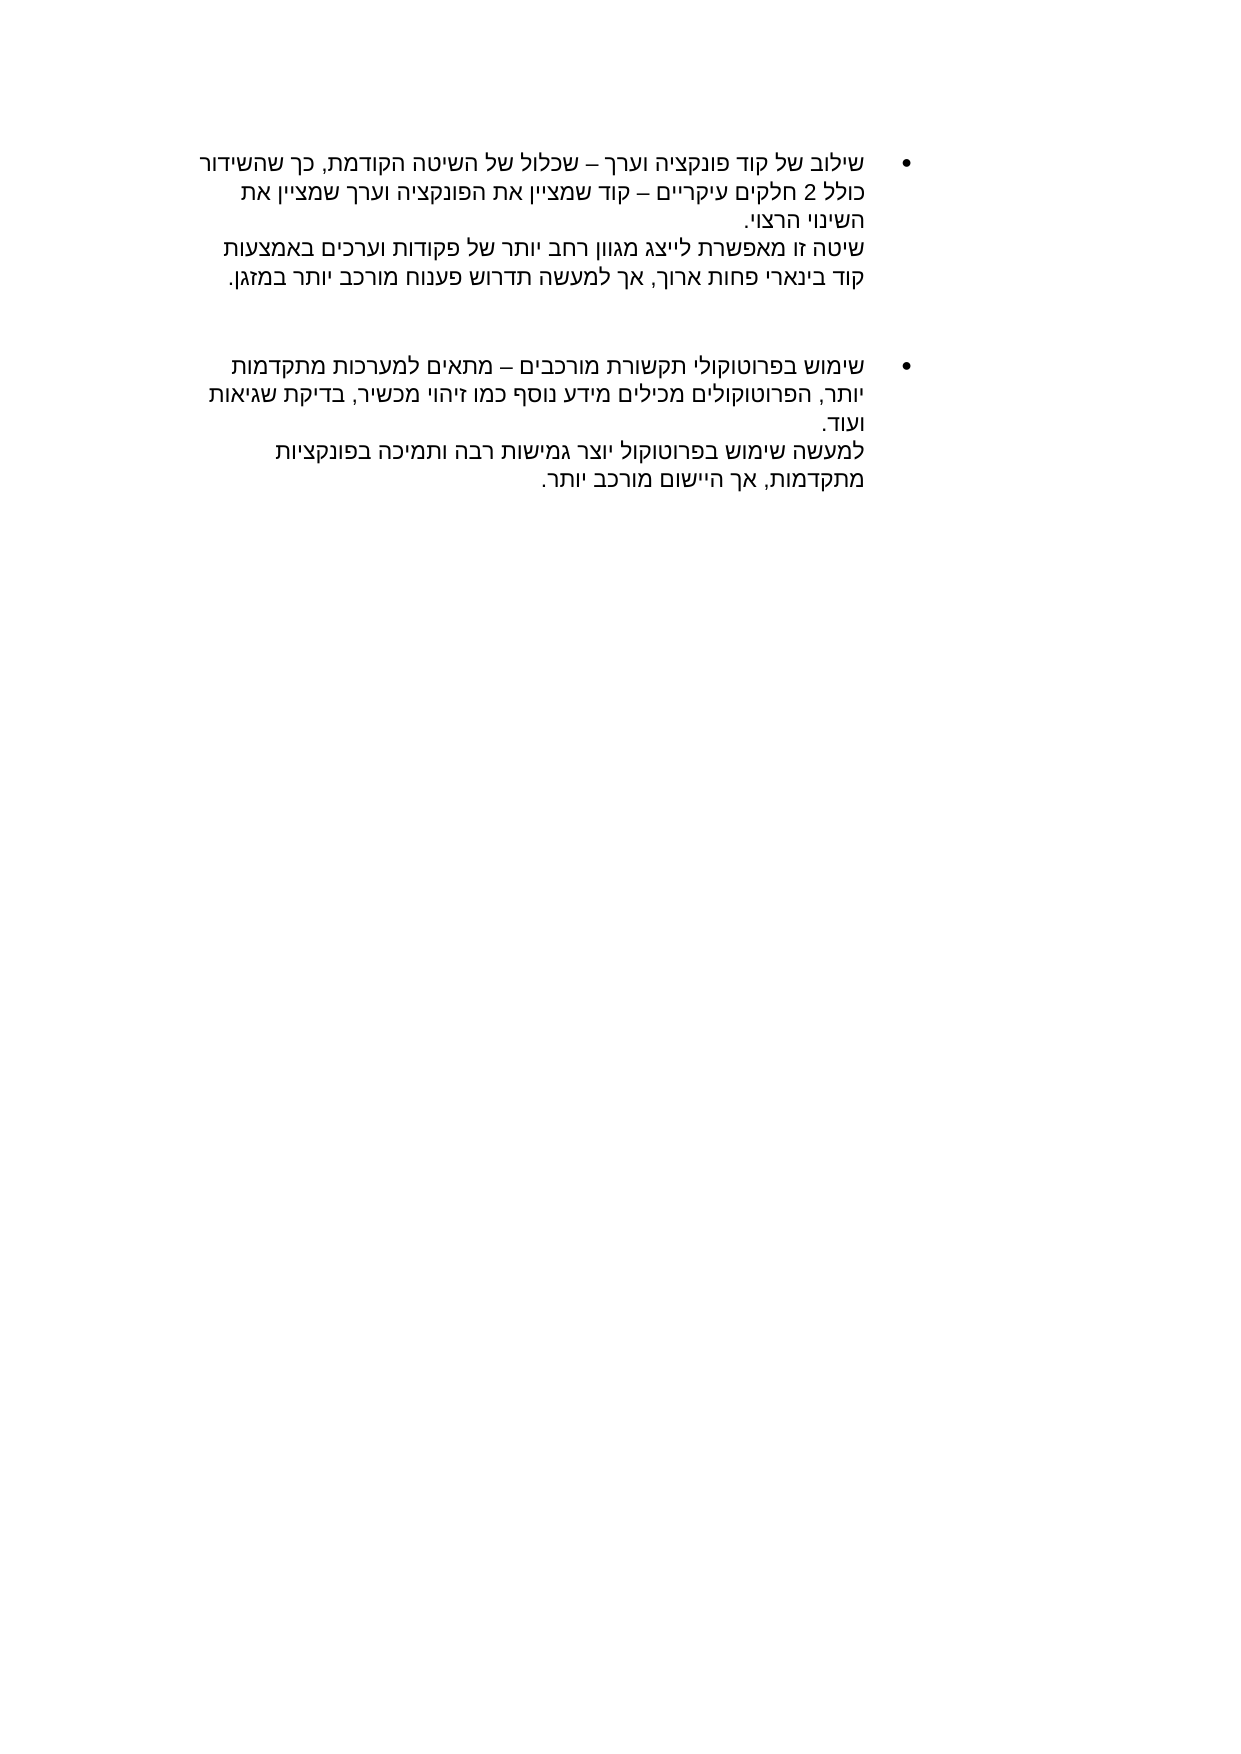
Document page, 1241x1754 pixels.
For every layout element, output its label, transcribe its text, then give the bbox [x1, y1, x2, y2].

list שימוש בפרוטוקולי תקשורת מורכבים – מתאים למערכות מתקדמות יותר, הפרוטוקולים מכילים מידע נוסף כמו זיהוי מכשיר, בדיקת שגיאות ועוד. [187, 353, 903, 436]
list למעשה שימוש בפרוטוקול יוצר גמישות רבה ותמיכה בפונקציות מתקדמות, אך היישום מורכב יותר. [187, 438, 865, 493]
list שילוב של קוד פונקציה וערך – שכלול של השיטה הקודמת, כך שהשידור כולל 2 חלקים עיקריים – קוד שמציין את הפונקציה וערך שמציין את השינוי הרצוי. [187, 150, 903, 233]
list שיטה זו מאפשרת לייצג מגוון רחב יותר של פקודות וערכים באמצעות קוד בינארי פחות ארוך, אך למעשה תדרוש פענוח מורכב יותר במזגן. [187, 235, 865, 290]
